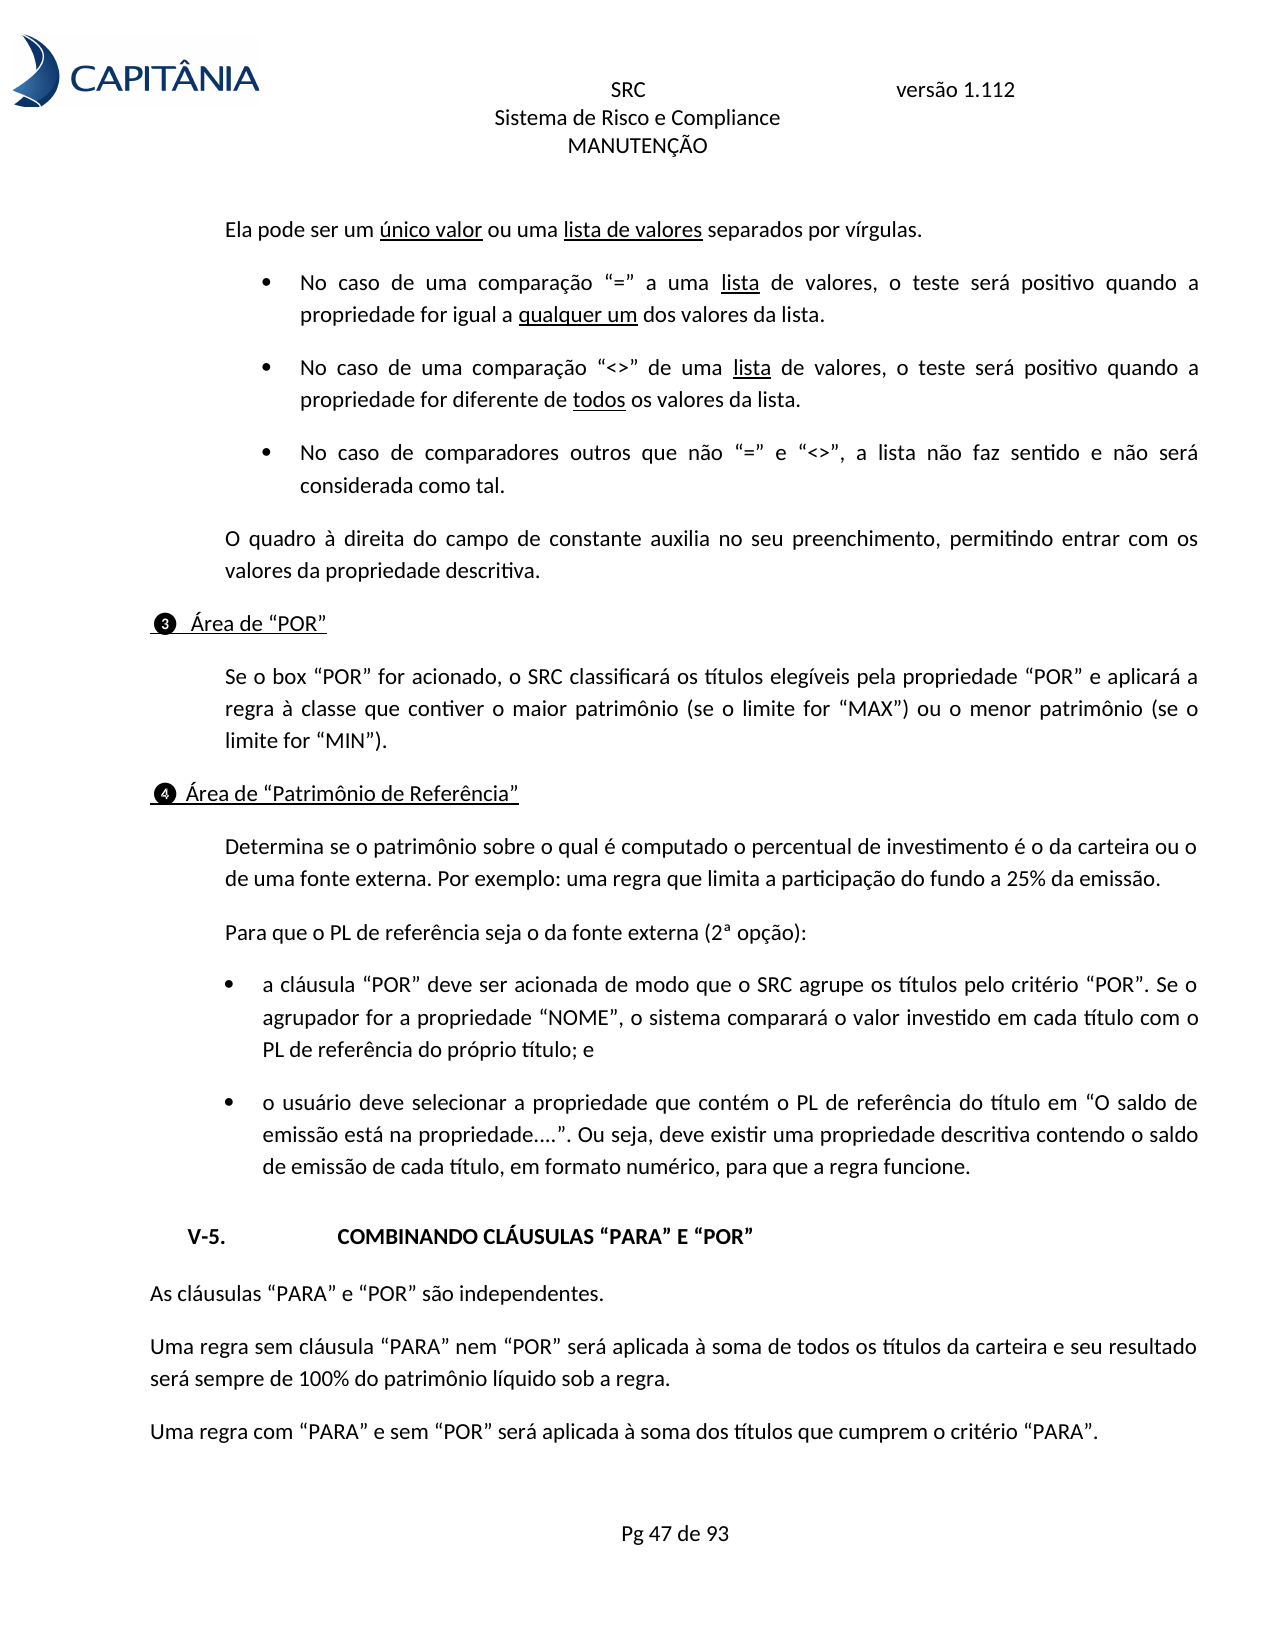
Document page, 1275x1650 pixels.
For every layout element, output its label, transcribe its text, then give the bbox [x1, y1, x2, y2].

text Se o box “POR” for acionado, o SRC classificará os títulos elegíveis pela propriedade “POR” e aplicará a regra à classe que contiver o maior patrimônio (se o limite for “MAX”) ou o menor patrimônio (se o limite for “MIN”). [225, 662, 1200, 754]
text Determina se o patrimônio sobre o qual é computado o percentual de investimento é o da carteira ou o de uma fonte externa. Por exemplo: uma regra que limita a participação do fundo a 25% da emissão. [225, 832, 1200, 893]
text As cláusulas “PARA” e “POR” são independentes. [150, 1279, 1200, 1307]
text Uma regra sem cláusula “PARA” nem “POR” será aplicada à soma de todos os títulos da carteira e seu resultado será sempre de 100% do patrimônio líquido sob a regra. [150, 1332, 1200, 1392]
list No caso de uma comparação “=” a uma lista de valores, o teste será positivo quando a propriedade for igual a qualquer um dos valores da lista. [262, 268, 1200, 328]
list No caso de comparadores outros que não “=” e “<>”, a lista não faz sentido e não será considerada como tal. [262, 438, 1200, 499]
list o usuário deve selecionar a propriedade que contém o PL de referência do título em “O saldo de emissão está na propriedade....”. Ou seja, deve existir uma propriedade descritiva contendo o saldo de emissão de cada título, em formato numérico, para que a regra funcione. [225, 1088, 1200, 1180]
list No caso de uma comparação “<>” de uma lista de valores, o teste será positivo quando a propriedade for diferente de todos os valores da lista. [262, 353, 1200, 413]
text ❹ Área de “Patrimônio de Referência” [150, 779, 1200, 807]
text Ela pode ser um único valor ou uma lista de valores separados por vírgulas. [225, 215, 1200, 243]
list a cláusula “POR” deve ser acionada de modo que o SRC agrupe os títulos pelo critério “POR”. Se o agrupador for a propriedade “NOME”, o sistema comparará o valor investido em cada título com o PL de referência do próprio título; e [225, 971, 1200, 1063]
text O quadro à direita do campo de constante auxilia no seu preenchimento, permitindo entrar com os valores da propriedade descritiva. [225, 524, 1200, 584]
picture [12, 34, 260, 107]
text Para que o PL de referência seja o da fonte externa (2ª opção): [187, 918, 1200, 946]
text Uma regra com “PARA” e sem “POR” será aplicada à soma dos títulos que cumprem o critério “PARA”. [150, 1417, 1200, 1446]
text ❸ Área de “POR” [150, 609, 1200, 637]
subtitle COMBINANDO CLÁUSULAS “PARA” E “POR” [187, 1222, 1200, 1250]
